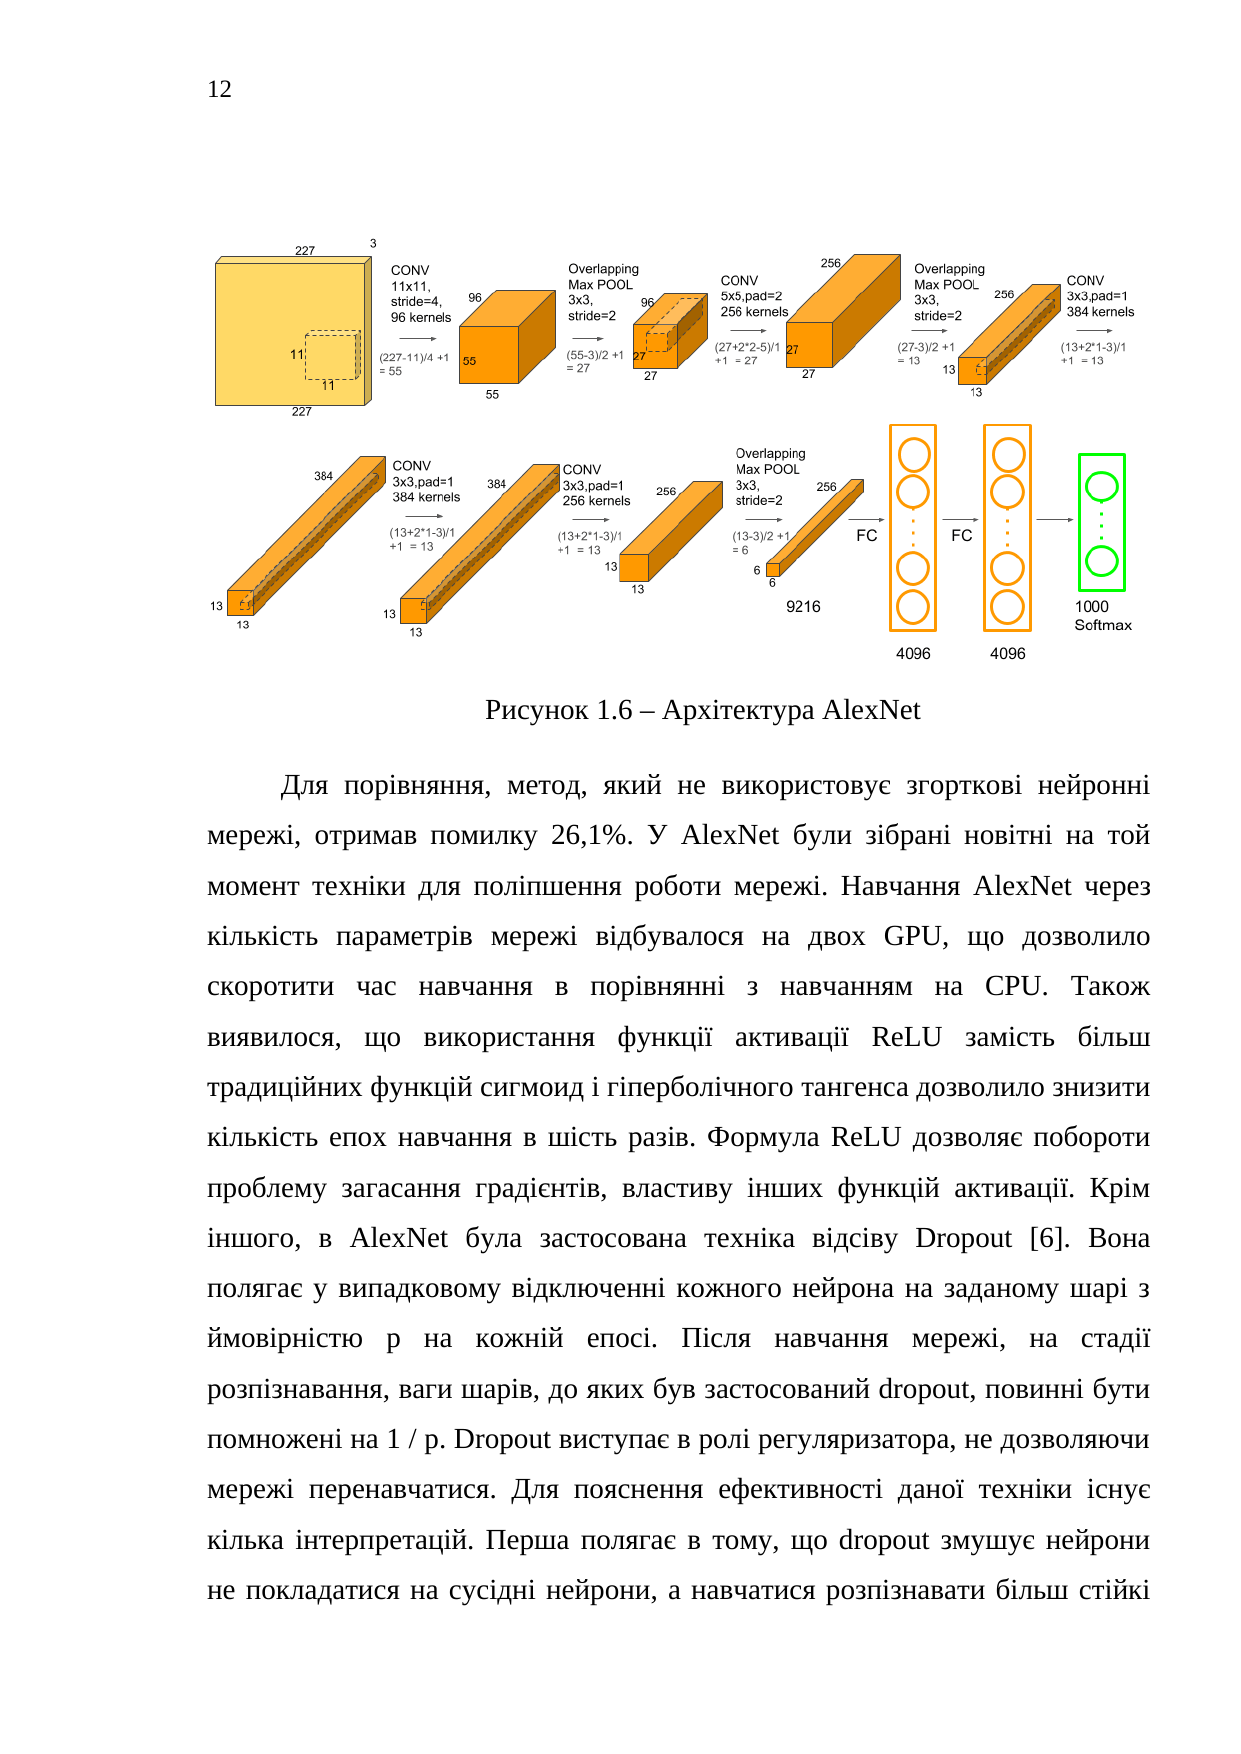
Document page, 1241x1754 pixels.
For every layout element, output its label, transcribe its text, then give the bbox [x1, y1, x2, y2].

text Рисунок 1.6 – Архітектура AlexNet [207, 692, 1152, 725]
picture [207, 160, 1151, 692]
